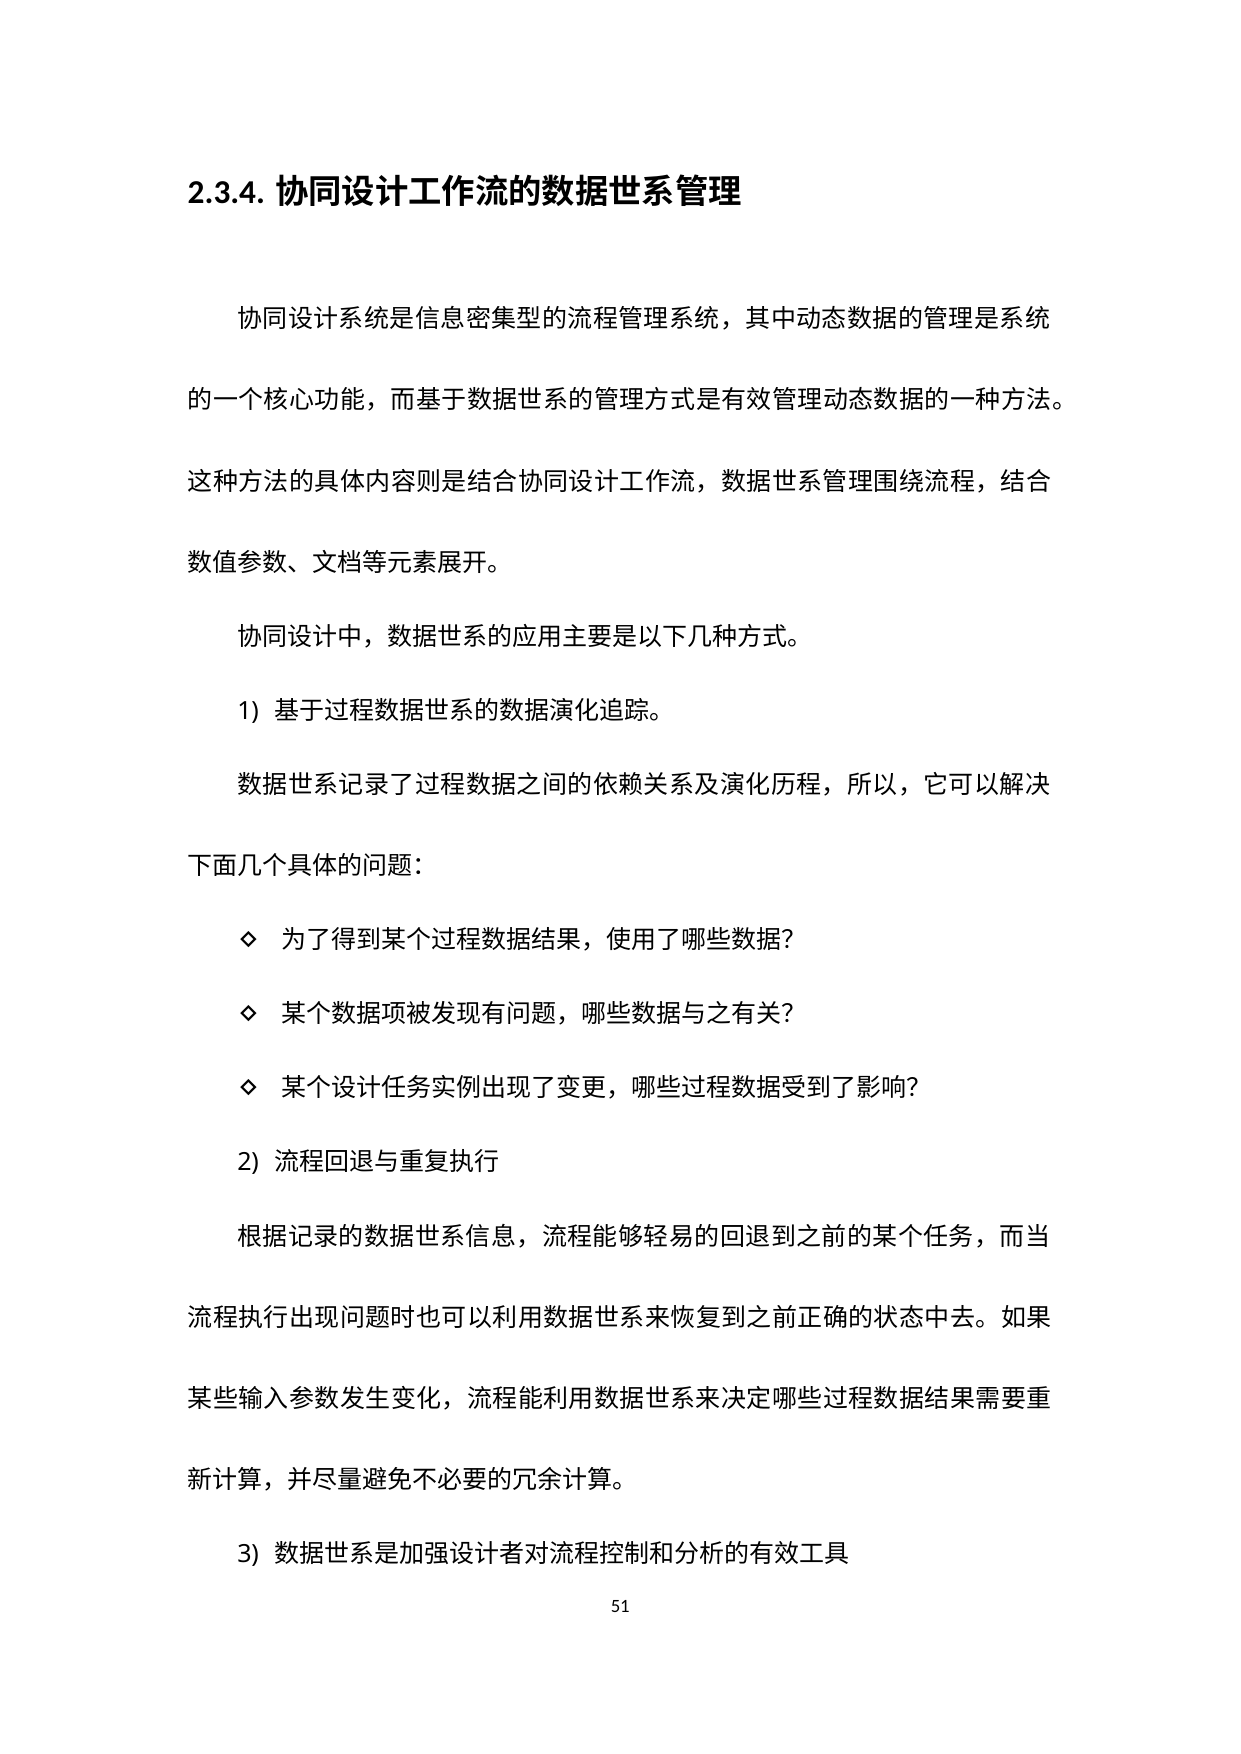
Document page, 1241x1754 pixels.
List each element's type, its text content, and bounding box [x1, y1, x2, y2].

list 数据世系是加强设计者对流程控制和分析的有效工具 [237, 1519, 1053, 1584]
text 根据记录的数据世系信息，流程能够轻易的回退到之前的某个任务，而当流程执行出现问题时也可以利用数据世系来恢复到之前正确的状态中去。如果某些输入参数发生变化，流程能利用数据世系来决定哪些过程数据结果需要重新计算，并尽量避免不必要的冗余计算。 [187, 1202, 1053, 1510]
list 基于过程数据世系的数据演化追踪。 [237, 676, 1053, 741]
text 协同设计系统是信息密集型的流程管理系统，其中动态数据的管理是系统的一个核心功能，而基于数据世系的管理方式是有效管理动态数据的一种方法。这种方法的具体内容则是结合协同设计工作流，数据世系管理围绕流程，结合数值参数、文档等元素展开。 [187, 284, 1053, 593]
subtitle 协同设计工作流的数据世系管理 [187, 157, 1053, 222]
list 为了得到某个过程数据结果，使用了哪些数据？ [237, 905, 1053, 970]
list 流程回退与重复执行 [237, 1127, 1053, 1192]
list 某个数据项被发现有问题，哪些数据与之有关？ [237, 979, 1053, 1044]
text 数据世系记录了过程数据之间的依赖关系及演化历程，所以，它可以解决下面几个具体的问题： [187, 750, 1053, 896]
text 协同设计中，数据世系的应用主要是以下几种方式。 [187, 602, 1053, 667]
list 某个设计任务实例出现了变更，哪些过程数据受到了影响？ [237, 1053, 1053, 1118]
